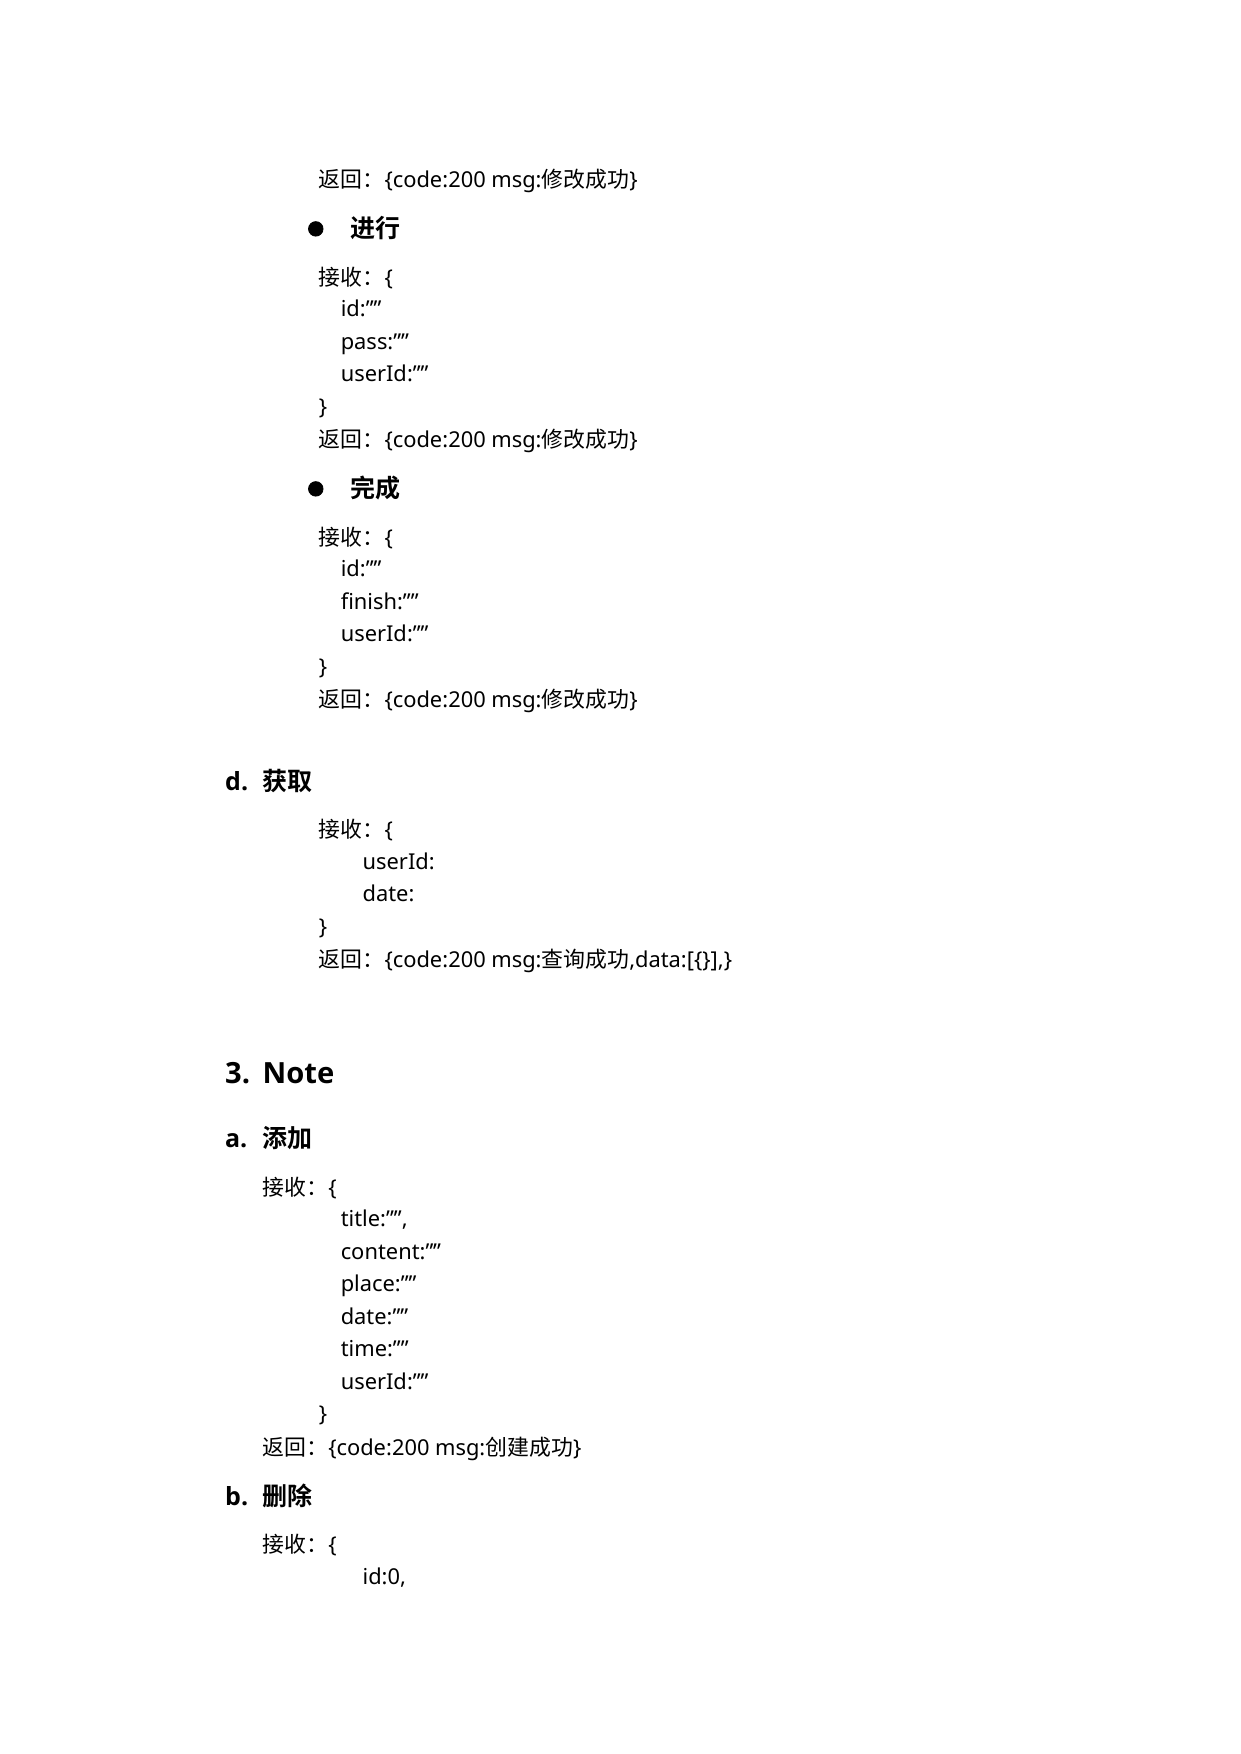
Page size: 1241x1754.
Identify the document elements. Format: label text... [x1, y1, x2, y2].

list id:”” [341, 552, 1053, 584]
list 添加 [225, 1104, 1053, 1169]
list 接收：{ [319, 519, 1053, 552]
list userId:”” [341, 617, 1053, 649]
list } [319, 909, 1053, 942]
list 完成 [306, 454, 1053, 519]
list userId:”” [341, 1364, 1053, 1397]
list 进行 [306, 194, 1053, 259]
list content:”” [341, 1234, 1053, 1267]
list 获取 [225, 747, 1053, 812]
list 返回：{code:200 msg:查询成功,data:[{}],} [319, 942, 1053, 974]
list Note [225, 1039, 1053, 1104]
list date:”” [341, 1299, 1053, 1332]
list userId:”” [341, 357, 1053, 389]
list 返回：{code:200 msg:修改成功} [319, 422, 1053, 454]
text 返回：{code:200 msg:创建成功} [219, 1429, 1053, 1462]
list 接收：{ [262, 1527, 1053, 1559]
list id:0, [319, 1559, 1053, 1592]
list 接收：{ [319, 812, 1053, 844]
list title:””, [341, 1202, 1053, 1234]
list id:”” [341, 292, 1053, 324]
list 删除 [225, 1462, 1053, 1527]
list 接收：{ [262, 1169, 1053, 1202]
list } [319, 389, 1053, 422]
list pass:”” [341, 324, 1053, 357]
list finish:”” [341, 584, 1053, 617]
list userId: [319, 844, 1053, 877]
list time:”” [341, 1332, 1053, 1364]
list 接收：{ [319, 259, 1053, 292]
list 返回：{code:200 msg:修改成功} [319, 162, 1053, 194]
list place:”” [341, 1267, 1053, 1299]
list } [319, 1397, 1053, 1429]
list 返回：{code:200 msg:修改成功} [319, 682, 1053, 714]
list date: [319, 877, 1053, 909]
list } [319, 649, 1053, 682]
